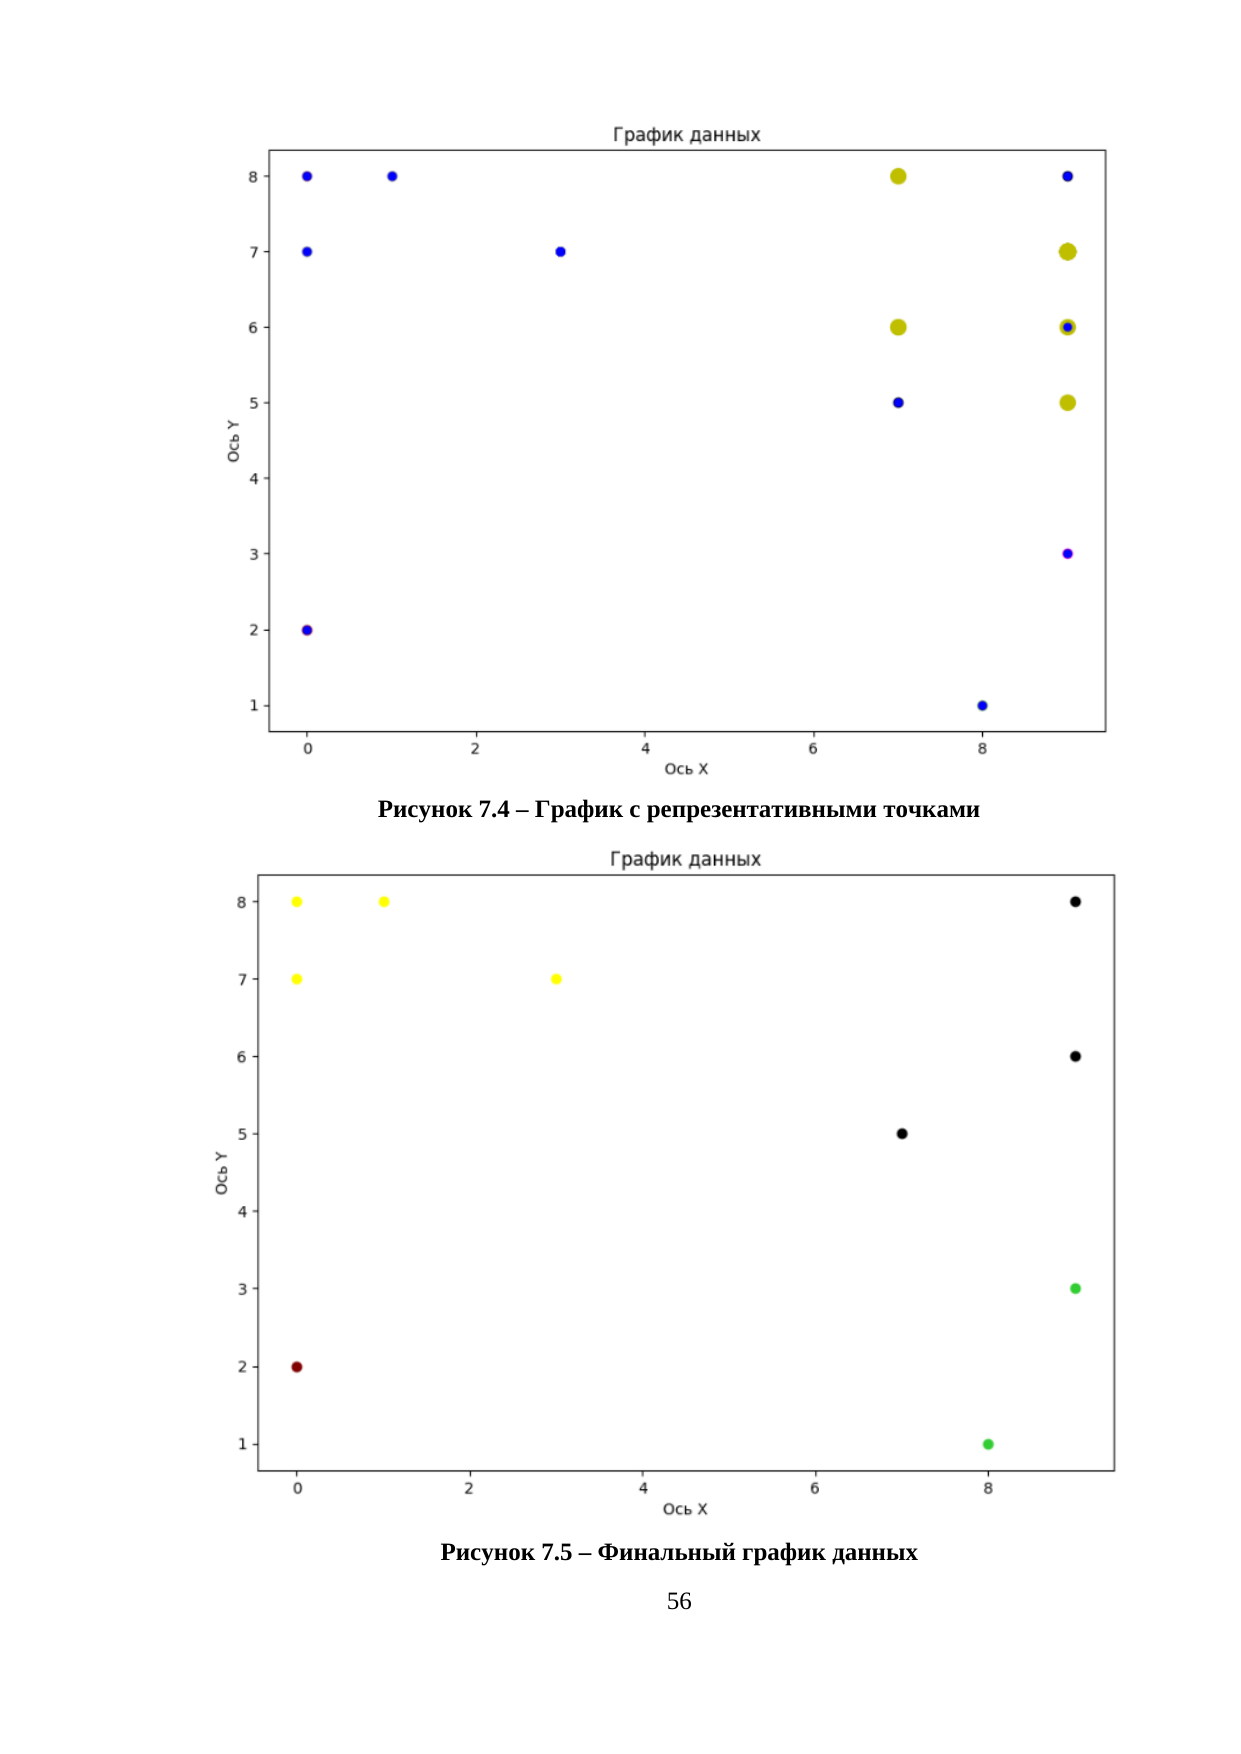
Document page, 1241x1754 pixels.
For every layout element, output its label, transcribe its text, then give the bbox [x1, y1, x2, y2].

picture [206, 837, 1153, 1523]
text Рисунок 7.4 – График с репрезентативными точками [177, 794, 1181, 823]
text Рисунок 7.5 – Финальный график данных [177, 1537, 1181, 1566]
picture [222, 118, 1136, 780]
